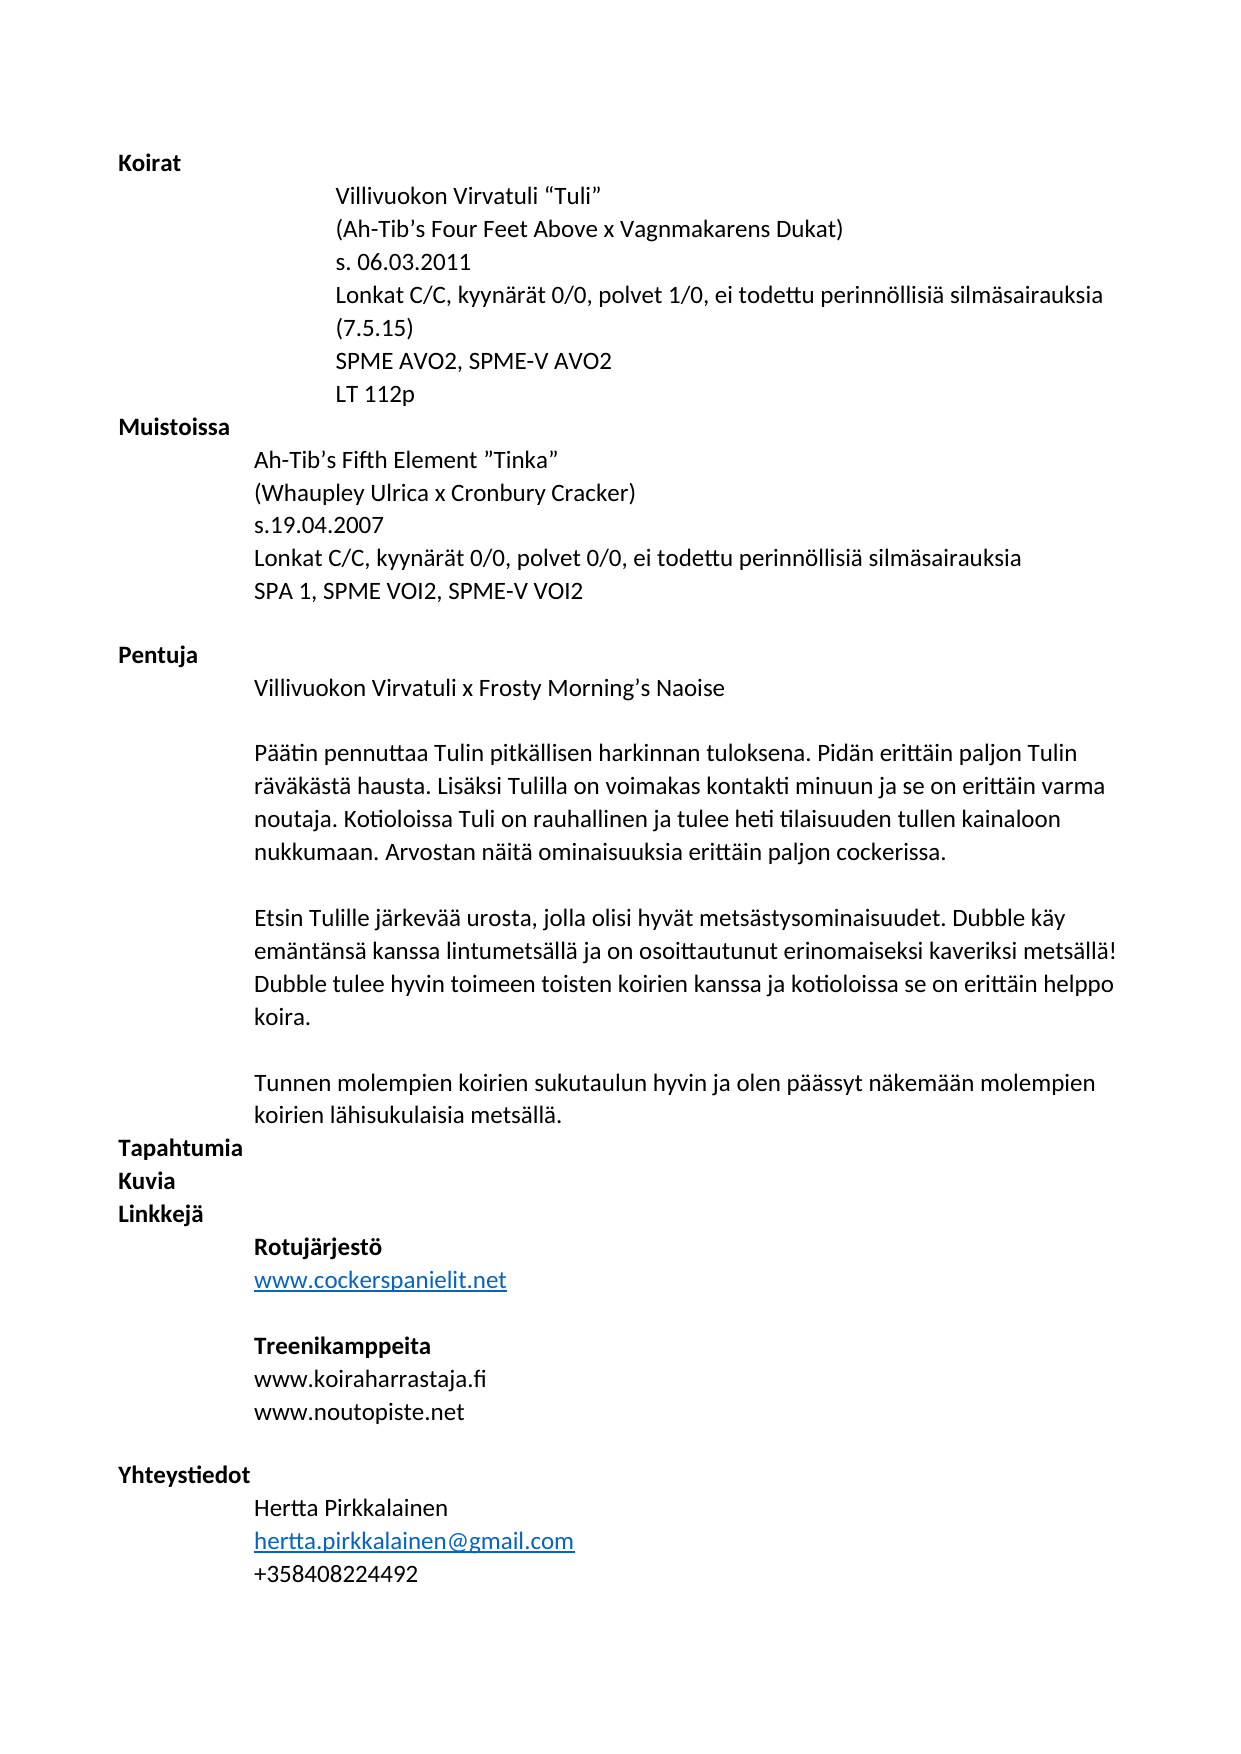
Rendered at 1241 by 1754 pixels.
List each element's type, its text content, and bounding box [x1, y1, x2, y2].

text Yhteystiedot [118, 1459, 1122, 1490]
text (Ah-Tib’s Four Feet Above x Vagnmakarens Dukat) [118, 213, 1122, 244]
text Päätin pennuttaa Tulin pitkällisen harkinnan tuloksena. Pidän erittäin paljon Tulin räväkästä hausta. Lisäksi Tulilla on voimakas kontakti minuun ja se on erittäin varma noutaja. Kotioloissa Tuli on rauhallinen ja tulee heti tilaisuuden tullen kainaloon nukkumaan. Arvostan näitä ominaisuuksia erittäin paljon cockerissa. [254, 738, 1122, 867]
text Rotujärjestö [118, 1231, 1122, 1262]
text s.19.04.2007 [118, 510, 1122, 540]
text LT 112p [118, 378, 1122, 408]
text Hertta Pirkkalainen [118, 1492, 1122, 1523]
text Treenikamppeita [118, 1330, 1122, 1361]
text www.cockerspanielit.net [118, 1264, 1122, 1295]
text Tapahtumia [118, 1133, 1122, 1163]
text s. 06.03.2011 [118, 246, 1122, 277]
text www.noutopiste.net [118, 1396, 1122, 1426]
text Ah-Tib’s Fifth Element ”Tinka” [118, 444, 1122, 474]
text Pentuja [118, 639, 1122, 669]
text SPA 1, SPME VOI2, SPME-V VOI2 [118, 576, 1122, 606]
text Villivuokon Virvatuli “Tuli” [118, 181, 1122, 211]
text Lonkat C/C, kyynärät 0/0, polvet 1/0, ei todettu perinnöllisiä silmäsairauksia (7.5.15) [335, 279, 1122, 343]
text Etsin Tulille järkevää urosta, jolla olisi hyvät metsästysominaisuudet. Dubble käy emäntänsä kanssa lintumetsällä ja on osoittautunut erinomaiseksi kaveriksi metsällä! Dubble tulee hyvin toimeen toisten koirien kanssa ja kotioloissa se on erittäin helppo koira. [254, 902, 1122, 1031]
text hertta.pirkkalainen@gmail.com [118, 1525, 1122, 1556]
text Kuvia [118, 1166, 1122, 1196]
text SPME AVO2, SPME-V AVO2 [118, 345, 1122, 376]
text Koirat [118, 148, 1122, 178]
text Linkkejä [118, 1198, 1122, 1229]
text Muistoissa [118, 411, 1122, 441]
text +358408224492 [118, 1558, 1122, 1588]
text Lonkat C/C, kyynärät 0/0, polvet 0/0, ei todettu perinnöllisiä silmäsairauksia [118, 543, 1122, 573]
text Tunnen molempien koirien sukutaulun hyvin ja olen päässyt näkemään molempien koirien lähisukulaisia metsällä. [254, 1067, 1122, 1130]
text Villivuokon Virvatuli x Frosty Morning’s Naoise [118, 672, 1122, 702]
text www.koiraharrastaja.fi [118, 1363, 1122, 1393]
text (Whaupley Ulrica x Cronbury Cracker) [118, 477, 1122, 507]
